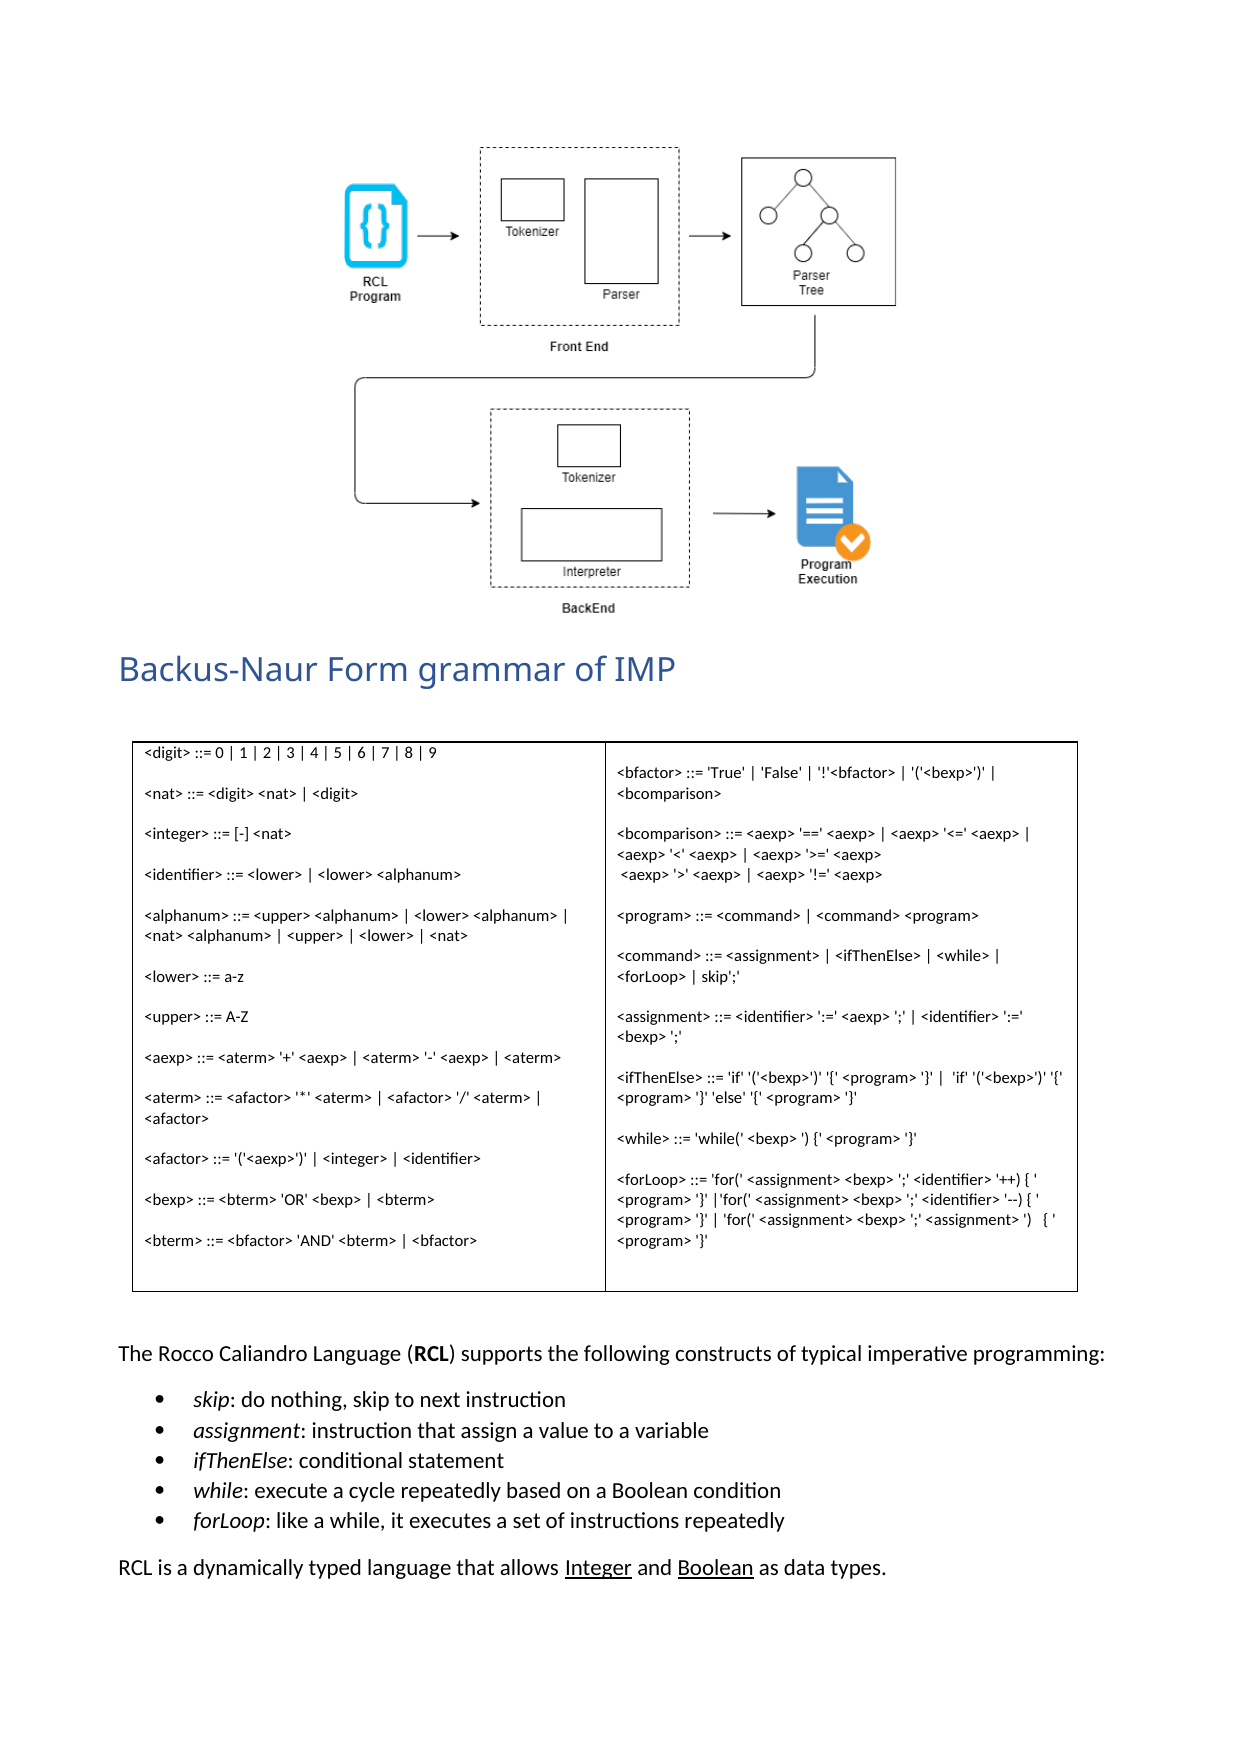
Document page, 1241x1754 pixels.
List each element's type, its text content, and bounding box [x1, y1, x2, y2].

list skip: do nothing, skip to next instruction [156, 1386, 1122, 1414]
table_header <digit> ::= 0 | 1 | 2 | 3 | 4 | 5 | 6 | 7 | 8 | 9 <nat> ::= <digit> <nat> | <digit> <integer> ::= [-] <nat> <identifier> ::= <lower> | <lower> <alphanum> <alphanum> ::= <upper> <alphanum> | <lower> <alphanum> | <nat> <alphanum> | <upper> | <lower> | <nat> <lower> ::= a-z <upper> ::= A-Z <aexp> ::= <aterm> '+' <aexp> | <aterm> '-' <aexp> | <aterm> <aterm> ::= <afactor> '*' <aterm> | <afactor> '/' <aterm> | <afactor> <afactor> ::= '('<aexp>')' | <integer> | <identifier> <bexp> ::= <bterm> 'OR' <bexp> | <bterm> <bterm> ::= <bfactor> 'AND' <bterm> | <bfactor> [133, 743, 605, 1291]
picture [350, 191, 402, 261]
list assignment: instruction that assign a value to a variable [156, 1416, 1122, 1444]
table_header <bfactor> ::= 'True' | 'False' | '!'<bfactor> | '('<bexp>')' | <bcomparison> <bcomparison> ::= <aexp> '==' <aexp> | <aexp> '<=' <aexp> | <aexp> '<' <aexp> | <aexp> '>=' <aexp> <aexp> '>' <aexp> | <aexp> '!=' <aexp> <program> ::= <command> | <command> <program> <command> ::= <assignment> | <ifThenElse> | <while> | <forLoop> | skip';' <assignment> ::= <identifier> ':=' <aexp> ';' | <identifier> ':=' <bexp> ';' <ifThenElse> ::= 'if' '('<bexp>')' '{' <program> '}' | 'if' '('<bexp>')' '{' <program> '}' 'else' '{' <program> '}' <while> ::= 'while(' <bexp> ') {' <program> '}' <forLoop> ::= 'for(' <assignment> <bexp> ';' <identifier> '++) { ' <program> '}' |'for(' <assignment> <bexp> ';' <identifier> '--) { ' <program> '}' | 'for(' <assignment> <bexp> ';' <assignment> ') { ' <program> '}' [606, 743, 1077, 1291]
text RCL is a dynamically typed language that allows Integer and Boolean as data types. [118, 1553, 1122, 1581]
list ifThenElse: conditional statement [156, 1446, 1122, 1474]
text The Rocco Caliandro Language (RCL) supports the following constructs of typical imperative programming: [118, 1339, 1122, 1367]
list while: execute a cycle repeatedly based on a Boolean condition [156, 1476, 1122, 1504]
picture [344, 147, 897, 619]
subtitle Backus-Naur Form grammar of IMP [118, 646, 1122, 691]
list forLoop: like a while, it executes a set of instructions repeatedly [156, 1506, 1122, 1534]
